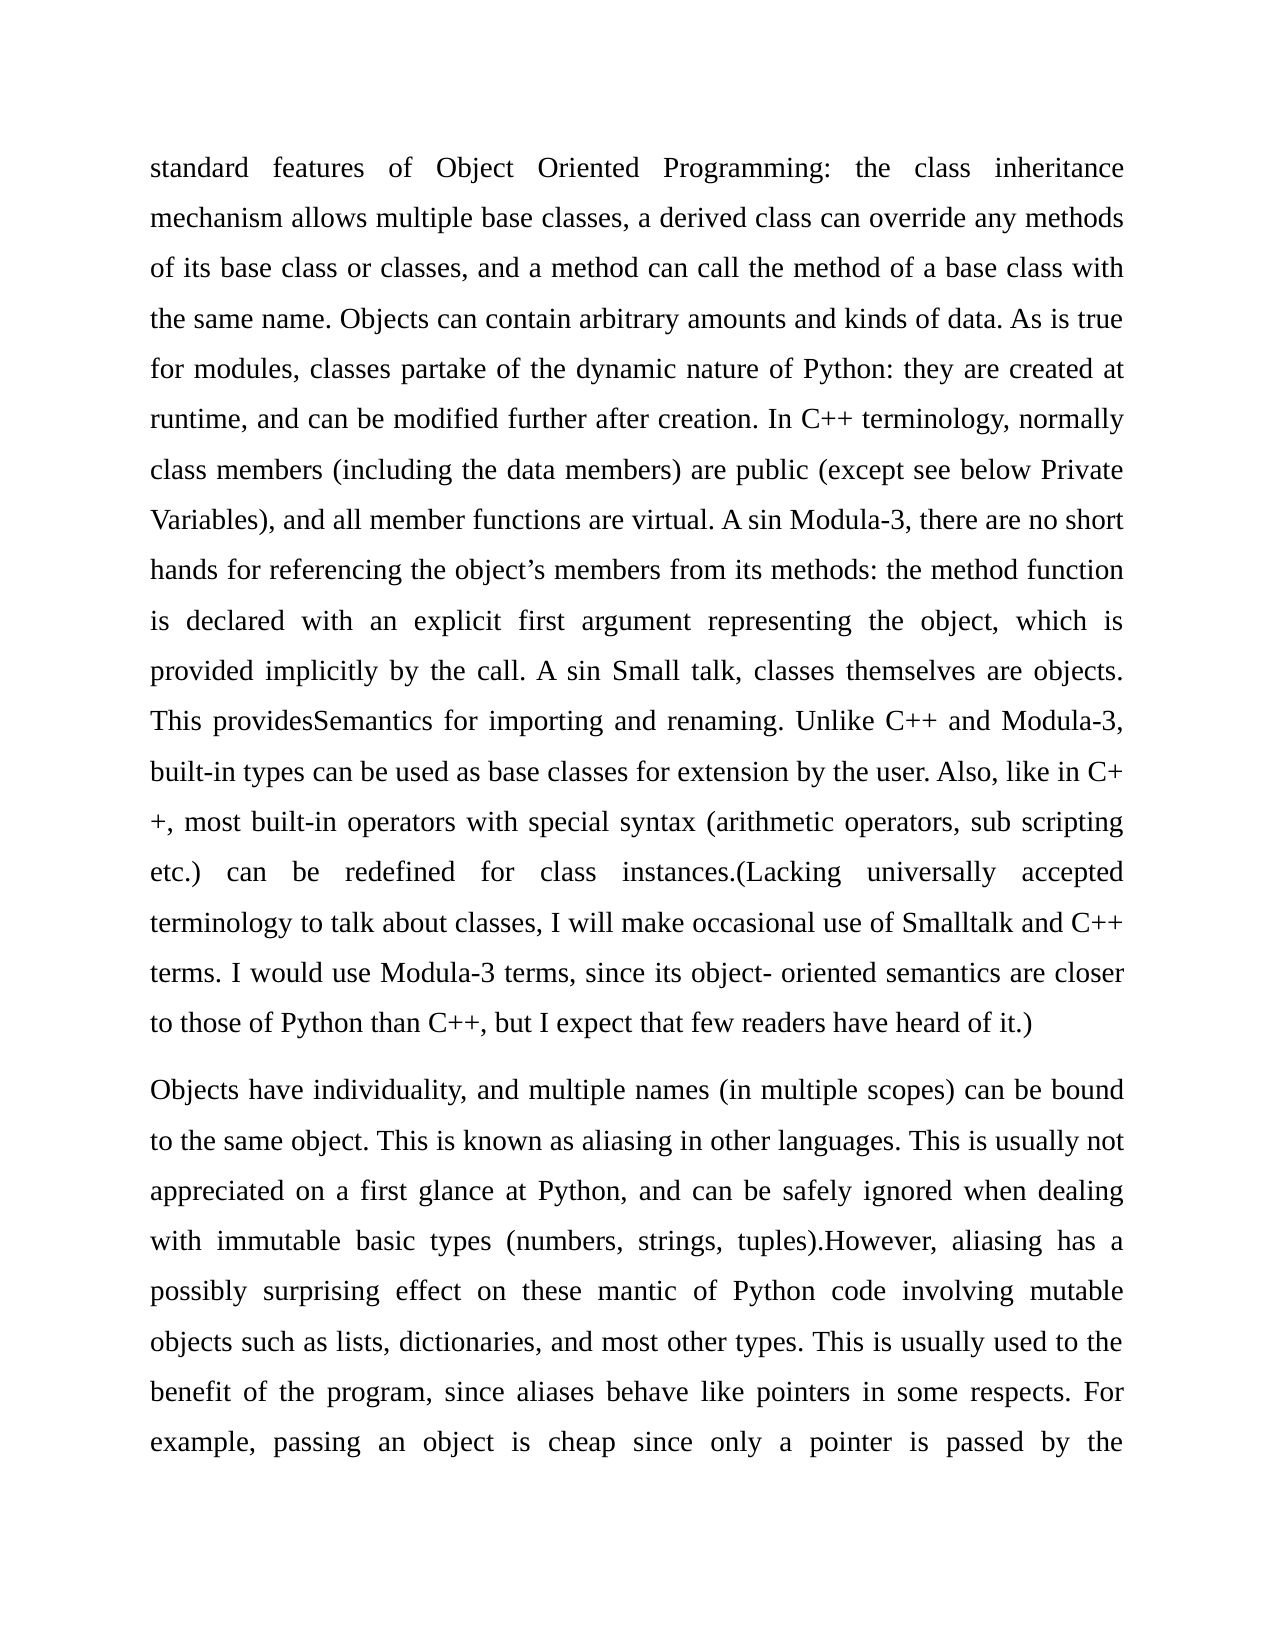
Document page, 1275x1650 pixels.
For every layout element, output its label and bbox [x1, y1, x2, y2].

text [150, 150, 1125, 1039]
text [150, 1072, 1125, 1458]
